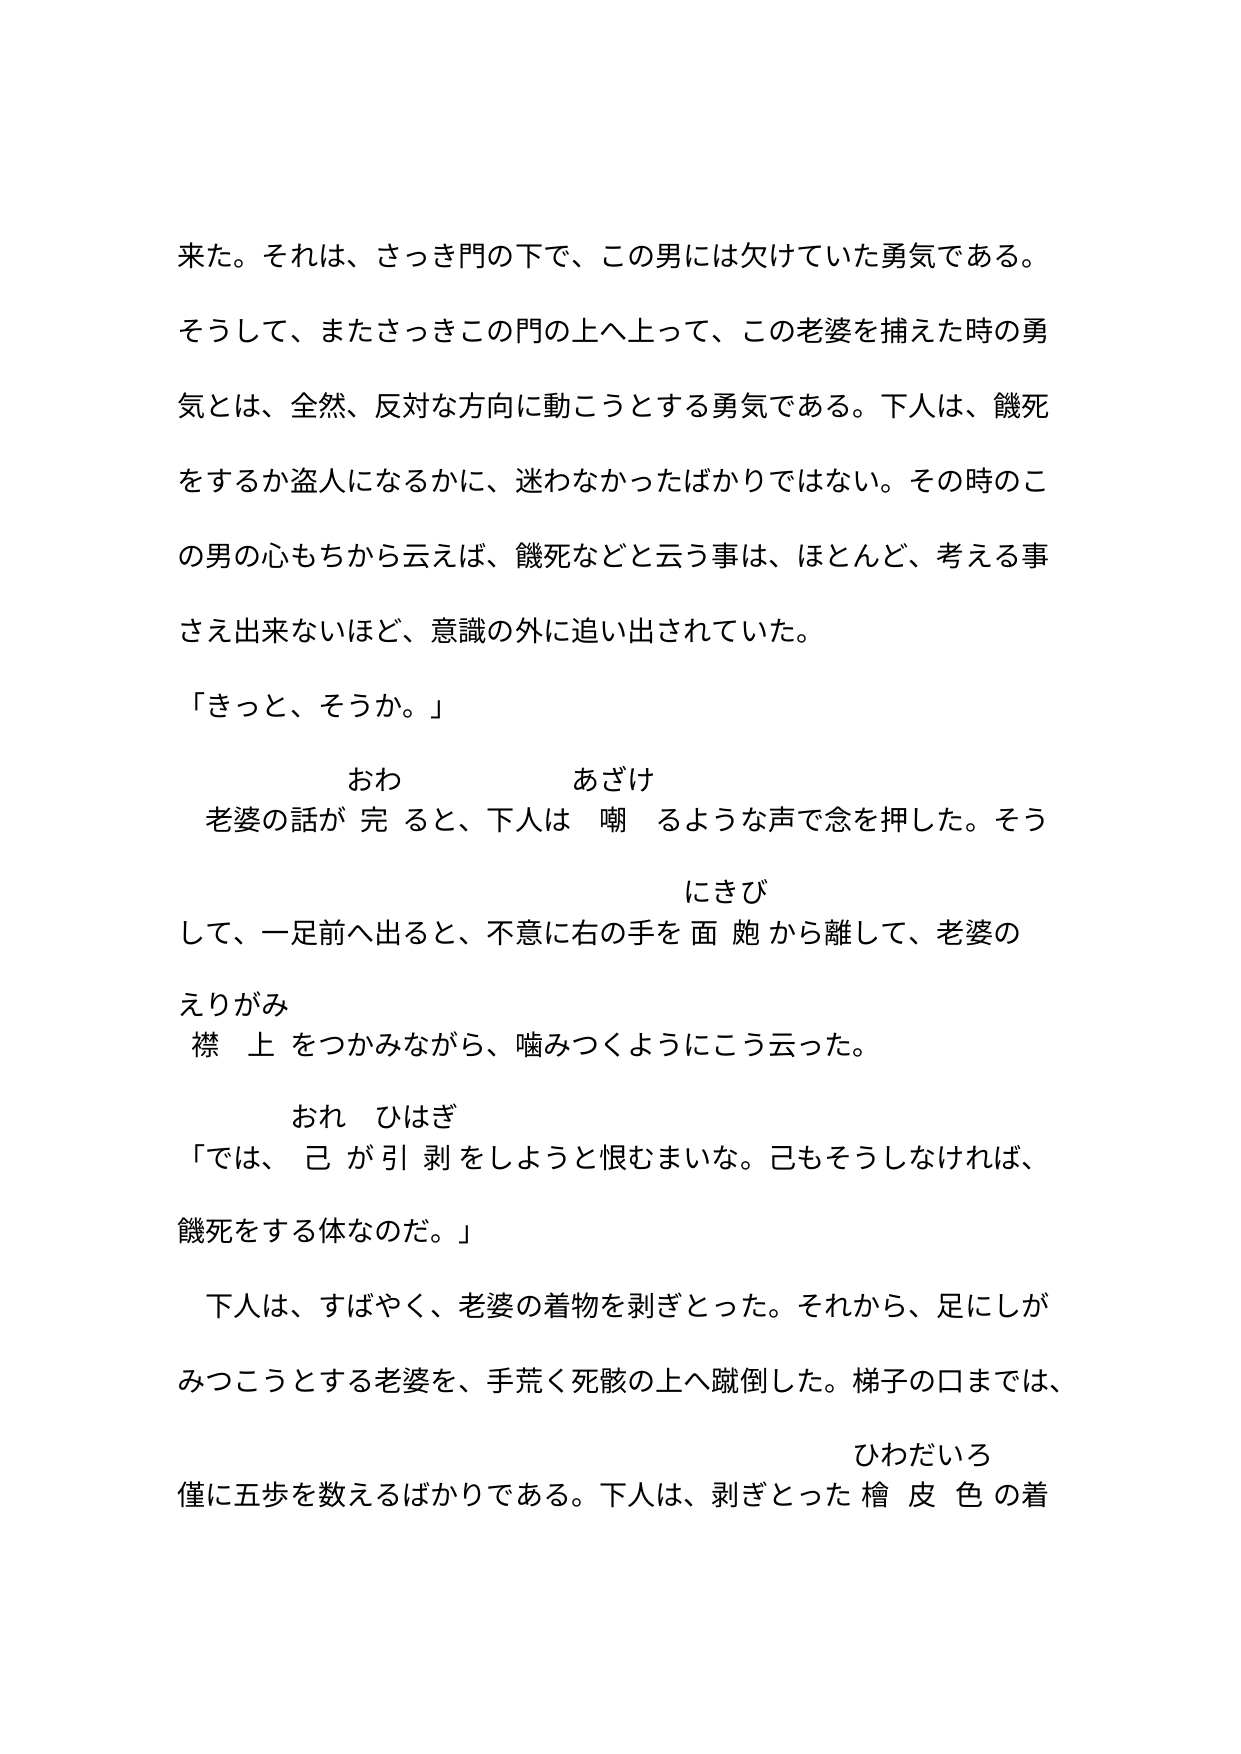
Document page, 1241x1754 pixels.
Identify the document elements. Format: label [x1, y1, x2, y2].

text [177, 217, 1063, 1529]
